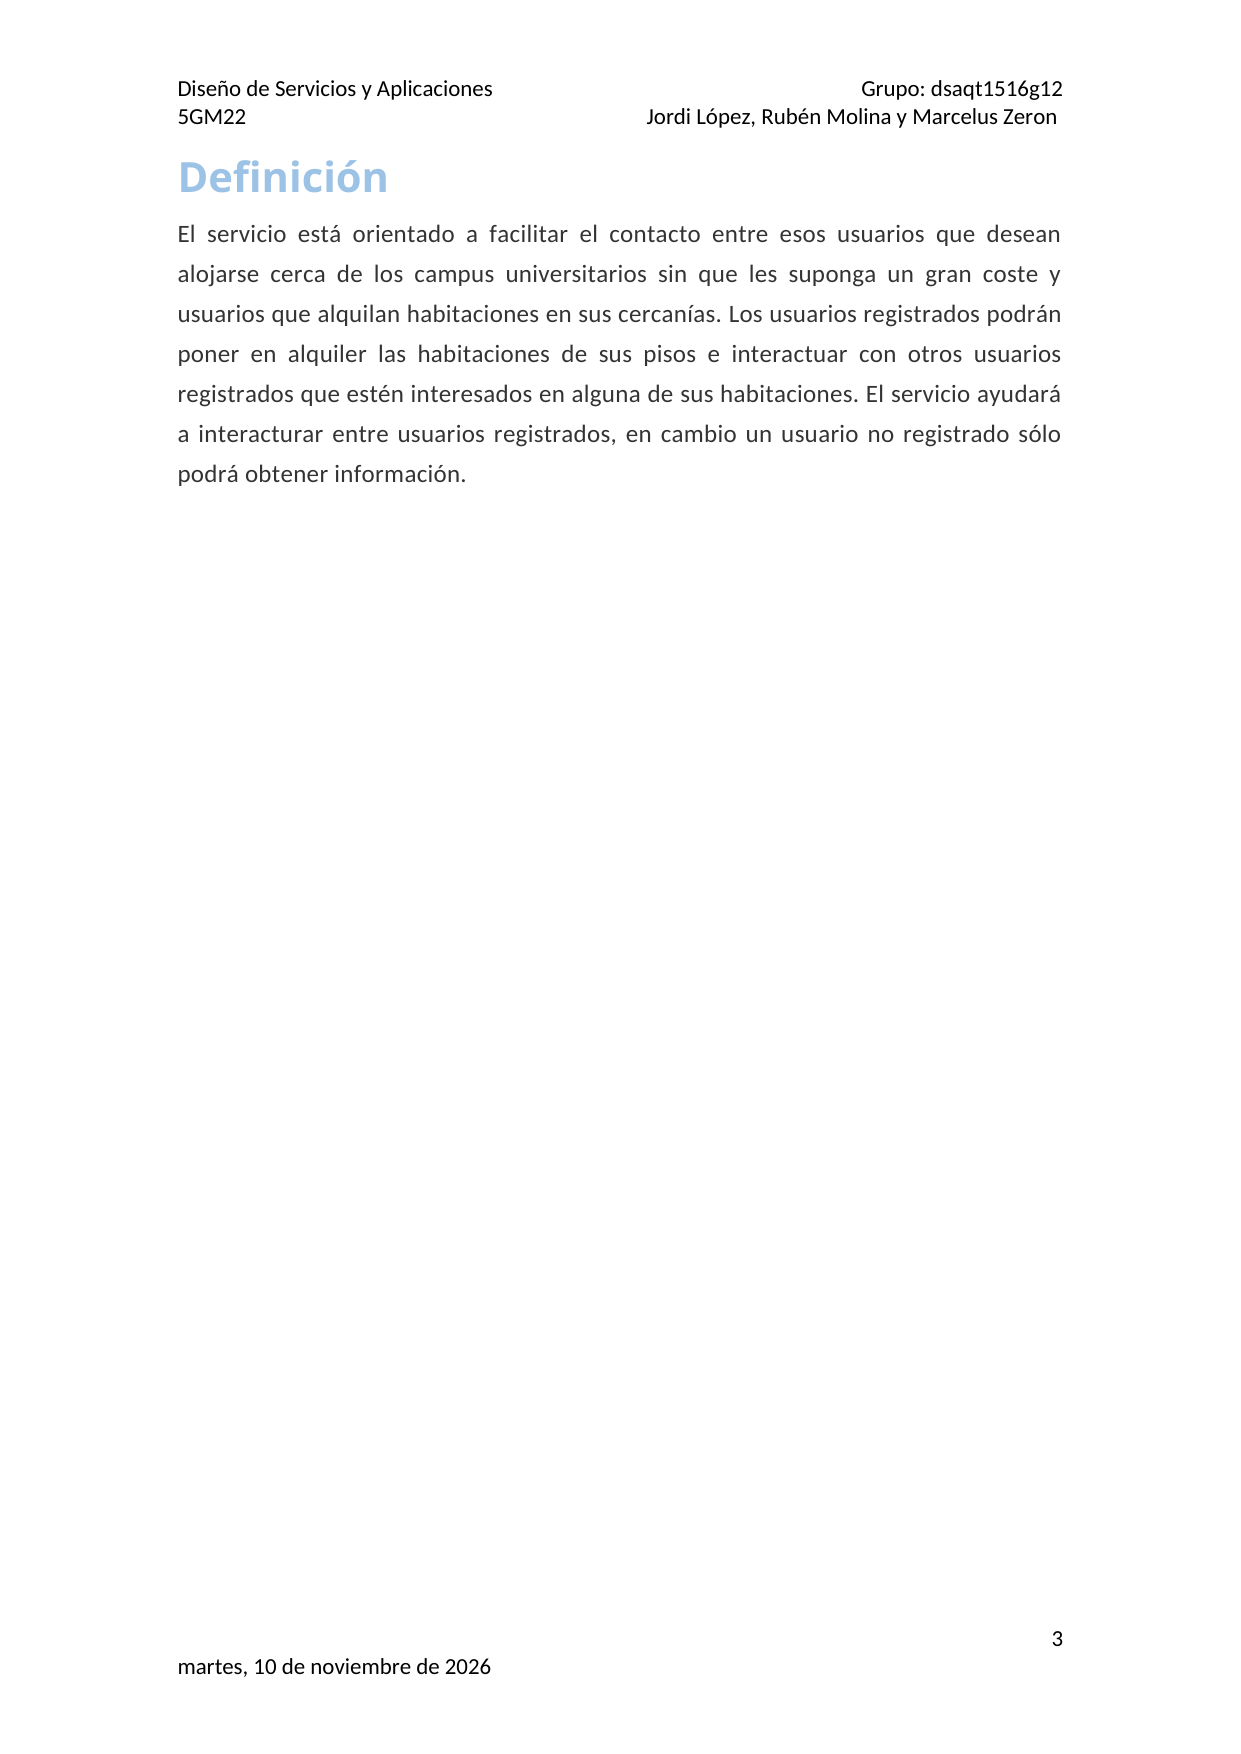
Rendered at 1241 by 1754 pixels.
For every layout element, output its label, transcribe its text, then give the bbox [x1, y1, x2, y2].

subtitle Definición [177, 148, 1063, 204]
text El servicio está orientado a facilitar el contacto entre esos usuarios que desean alojarse cerca de los campus universitarios sin que les suponga un gran coste y usuarios que alquilan habitaciones en sus cercanías. Los usuarios registrados podrán poner en alquiler las habitaciones de sus pisos e interactuar con otros usuarios registrados que estén interesados en alguna de sus habitaciones. El servicio ayudará a interacturar entre usuarios registrados, en cambio un usuario no registrado sólo podrá obtener información. [177, 209, 1063, 489]
